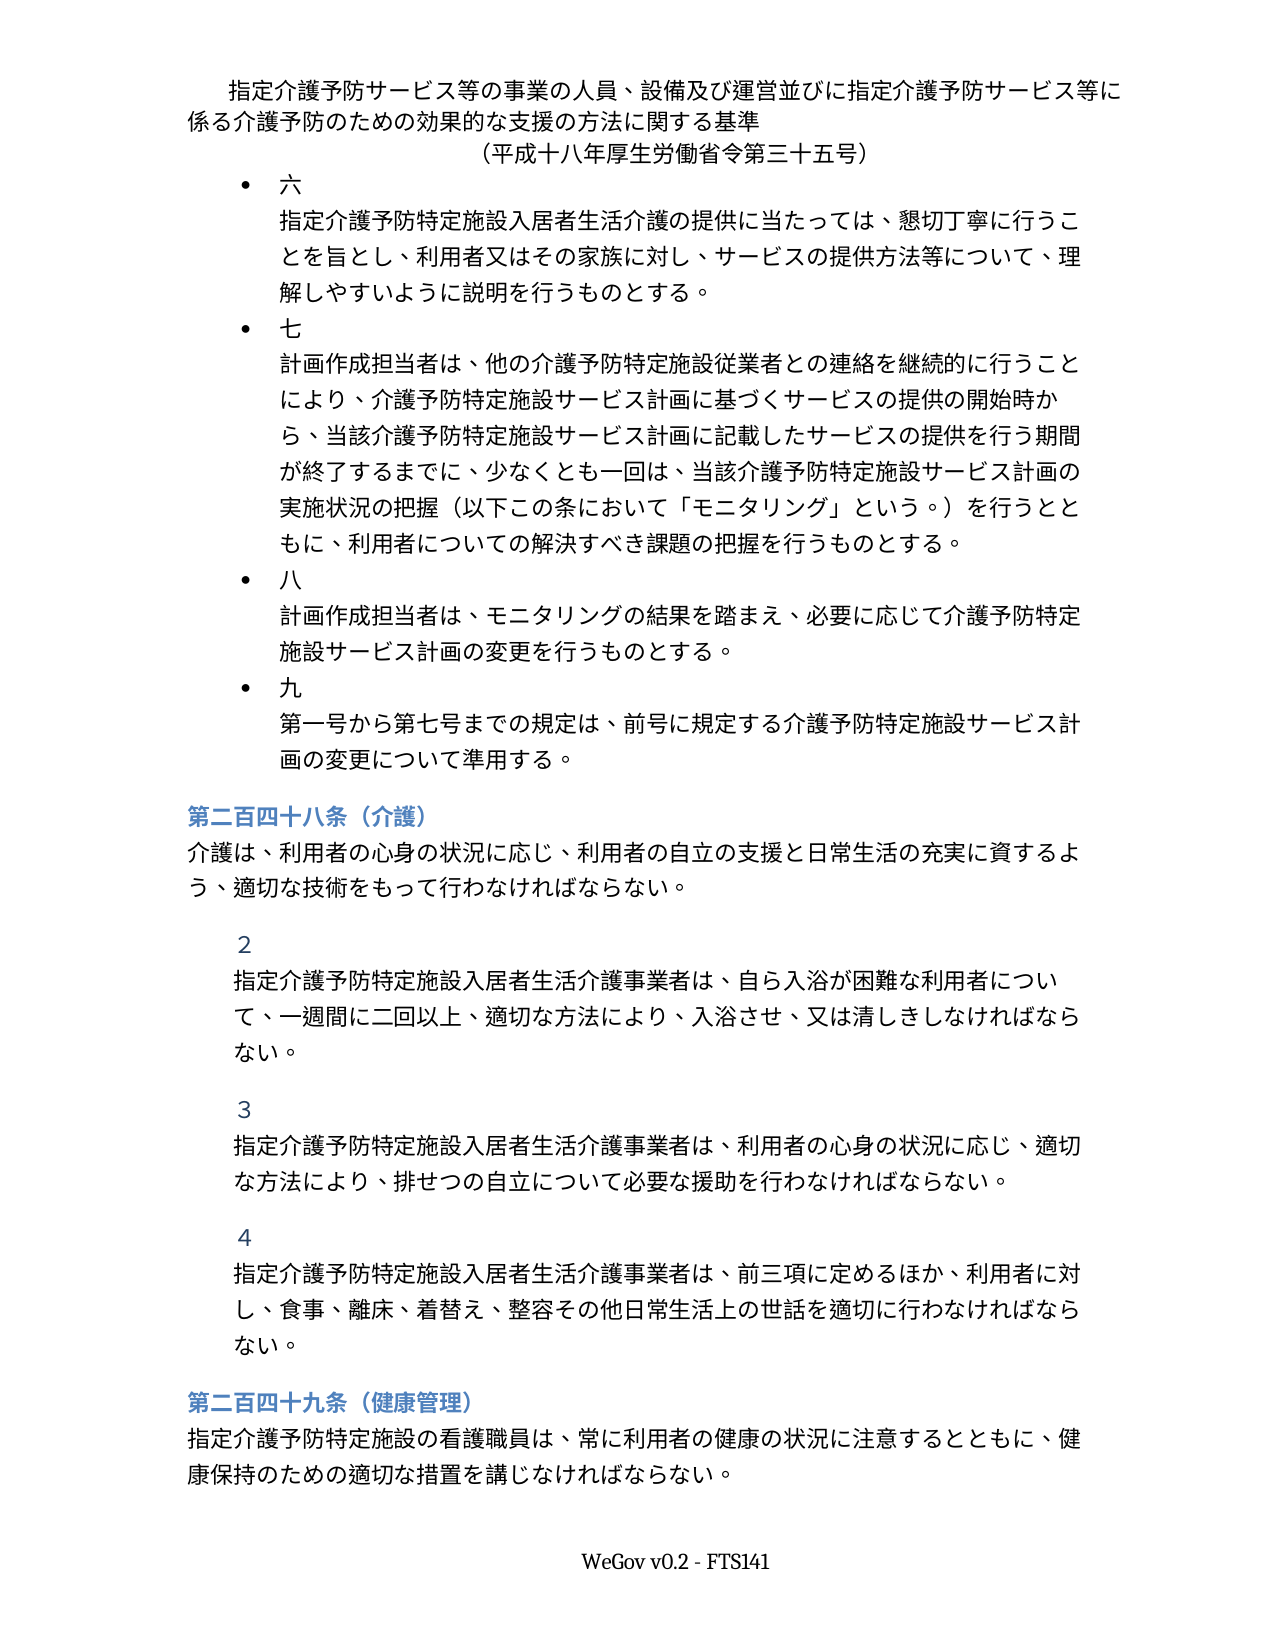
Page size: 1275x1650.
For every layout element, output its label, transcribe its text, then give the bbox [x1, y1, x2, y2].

text 指定介護予防特定施設の看護職員は、常に利用者の健康の状況に注意するとともに、健康保持のための適切な措置を講じなければならない。 [187, 1423, 1087, 1490]
text 指定介護予防特定施設入居者生活介護事業者は、自ら入浴が困難な利用者について、一週間に二回以上、適切な方法により、入浴させ、又は清しきしなければならない。 [233, 965, 1087, 1068]
subtitle ３ [233, 1094, 1087, 1125]
list 九 第一号から第七号までの規定は、前号に規定する介護予防特定施設サービス計画の変更について準用する。 [242, 672, 1087, 775]
list 八 計画作成担当者は、モニタリングの結果を踏まえ、必要に応じて介護予防特定施設サービス計画の変更を行うものとする。 [242, 564, 1087, 667]
text 介護は、利用者の心身の状況に応じ、利用者の自立の支援と日常生活の充実に資するよう、適切な技術をもって行わなければならない。 [187, 836, 1087, 904]
subtitle 第二百四十八条（介護） [187, 801, 1087, 832]
text 指定介護予防特定施設入居者生活介護事業者は、前三項に定めるほか、利用者に対し、食事、離床、着替え、整容その他日常生活上の世話を適切に行わなければならない。 [233, 1258, 1087, 1361]
subtitle ２ [233, 929, 1087, 960]
list 七 計画作成担当者は、他の介護予防特定施設従業者との連絡を継続的に行うことにより、介護予防特定施設サービス計画に基づくサービスの提供の開始時から、当該介護予防特定施設サービス計画に記載したサービスの提供を行う期間が終了するまでに、少なくとも一回は、当該介護予防特定施設サービス計画の実施状況の把握（以下この条において「モニタリング」という。）を行うとともに、利用者についての解決すべき課題の把握を行うものとする。 [242, 312, 1087, 559]
list 六 指定介護予防特定施設入居者生活介護の提供に当たっては、懇切丁寧に行うことを旨とし、利用者又はその家族に対し、サービスの提供方法等について、理解しやすいように説明を行うものとする。 [242, 169, 1087, 308]
subtitle ４ [233, 1222, 1087, 1254]
subtitle 第二百四十九条（健康管理） [187, 1387, 1087, 1418]
text 指定介護予防特定施設入居者生活介護事業者は、利用者の心身の状況に応じ、適切な方法により、排せつの自立について必要な援助を行わなければならない。 [233, 1130, 1087, 1197]
